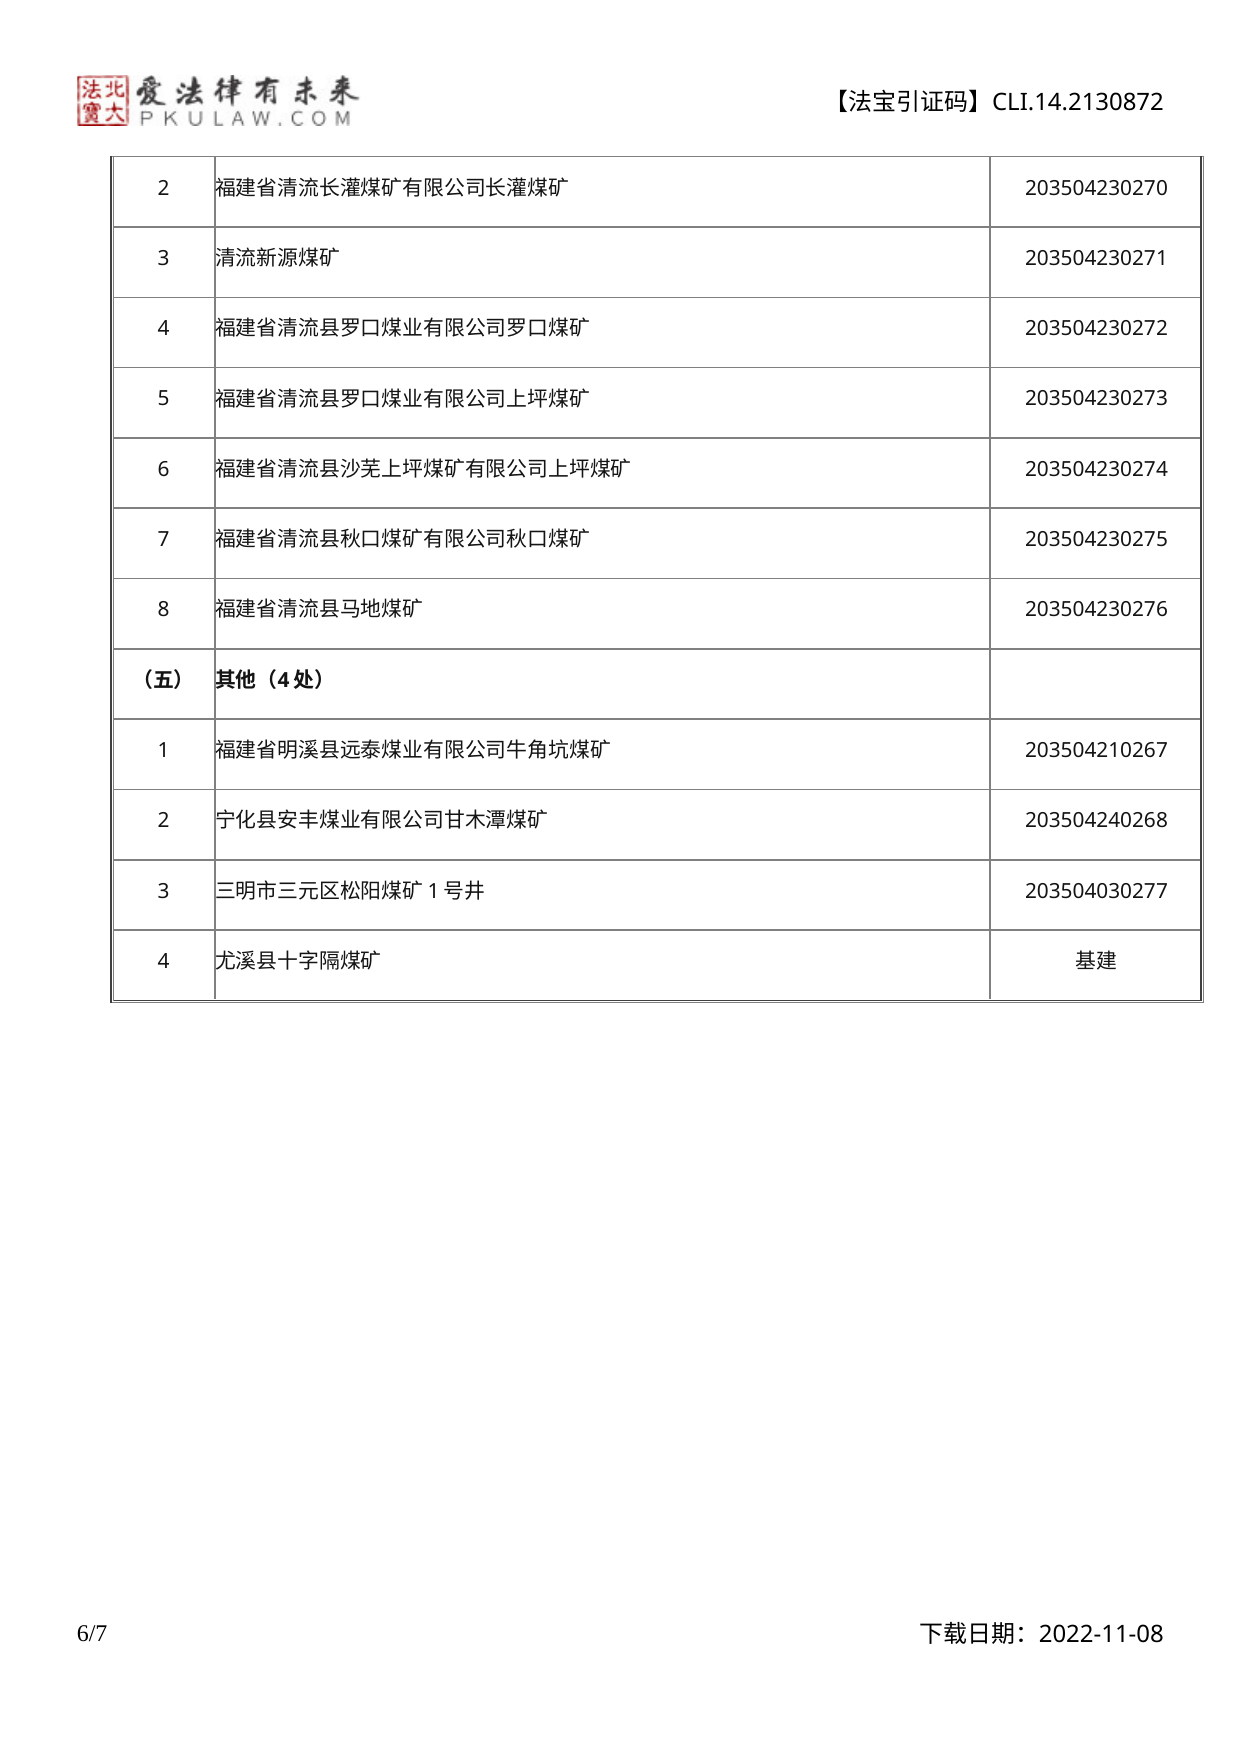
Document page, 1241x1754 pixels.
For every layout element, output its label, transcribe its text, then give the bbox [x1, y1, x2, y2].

table_cell （五） [114, 650, 214, 718]
table_cell 3 [114, 228, 214, 296]
table_cell 4 [114, 931, 214, 999]
table_cell 6 [114, 439, 214, 507]
table_cell 203504030277 [991, 861, 1200, 929]
table_cell 福建省清流县马地煤矿 [216, 579, 989, 648]
table_cell 福建省清流县秋口煤矿有限公司秋口煤矿 [216, 509, 989, 578]
table_cell [991, 650, 1200, 718]
table_cell 203504210267 [991, 720, 1200, 788]
table_cell 福建省清流县罗口煤业有限公司罗口煤矿 [216, 298, 989, 367]
table_cell 三明市三元区松阳煤矿1号井 [216, 861, 989, 929]
table_cell 203504240268 [991, 790, 1200, 859]
table_cell 福建省清流县沙芜上坪煤矿有限公司上坪煤矿 [216, 439, 989, 507]
table_cell 2 [114, 157, 214, 226]
table_cell 宁化县安丰煤业有限公司甘木潭煤矿 [216, 790, 989, 859]
table_cell 8 [114, 579, 214, 648]
table_cell 203504230275 [991, 509, 1200, 578]
table_cell 203504230276 [991, 579, 1200, 648]
table_cell 5 [114, 368, 214, 437]
table_cell 基建 [991, 931, 1200, 999]
table_cell 福建省清流县罗口煤业有限公司上坪煤矿 [216, 368, 989, 437]
table_cell 7 [114, 509, 214, 578]
table_cell 203504230274 [991, 439, 1200, 507]
table_cell 203504230273 [991, 368, 1200, 437]
table_cell 4 [114, 298, 214, 367]
table_cell 203504230270 [991, 157, 1200, 226]
table_cell 3 [114, 861, 214, 929]
picture [76, 75, 361, 126]
table_cell 清流新源煤矿 [216, 228, 989, 296]
table_cell 福建省清流长灌煤矿有限公司长灌煤矿 [216, 157, 989, 226]
table_cell 203504230272 [991, 298, 1200, 367]
table_cell 福建省明溪县远泰煤业有限公司牛角坑煤矿 [216, 720, 989, 788]
table_cell 2 [114, 790, 214, 859]
table_cell 203504230271 [991, 228, 1200, 296]
table_cell 其他（4处） [216, 650, 989, 718]
table_cell 尤溪县十字隔煤矿 [216, 931, 989, 999]
table_cell 1 [114, 720, 214, 788]
